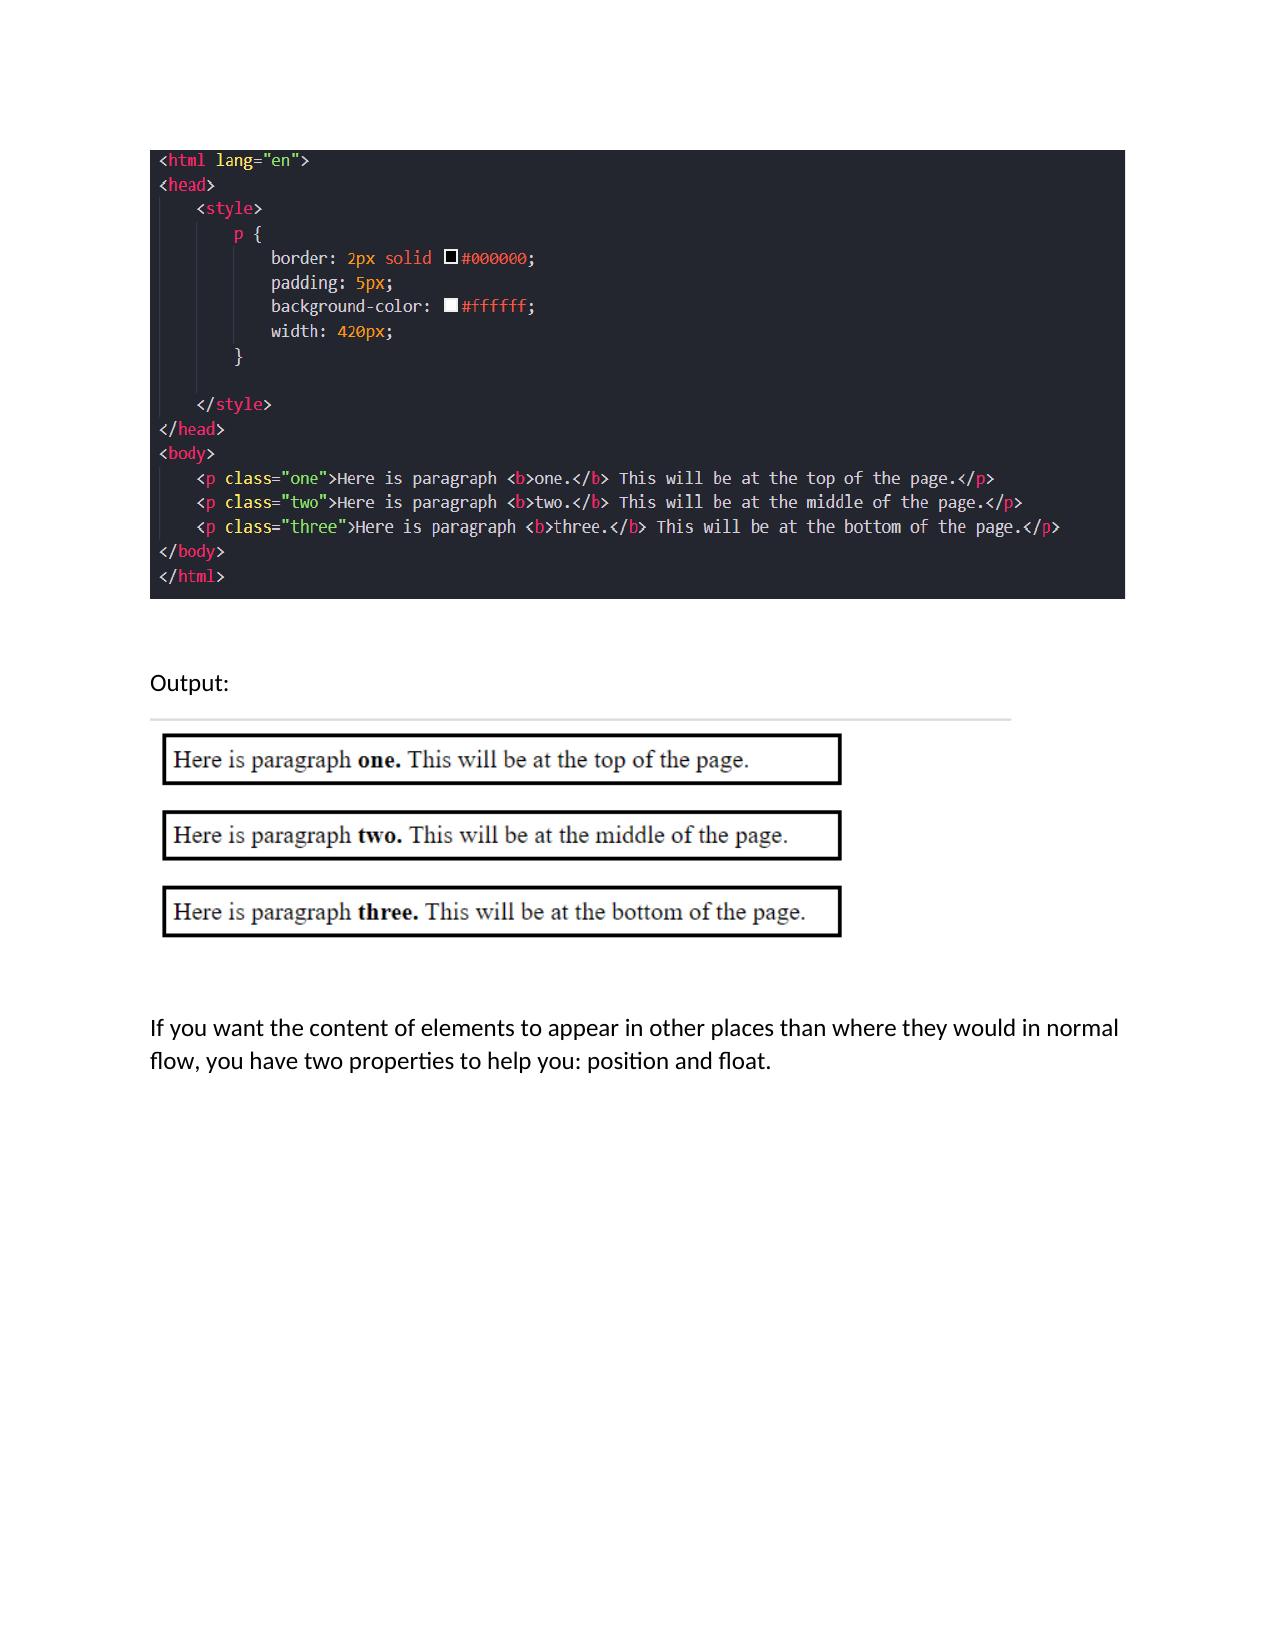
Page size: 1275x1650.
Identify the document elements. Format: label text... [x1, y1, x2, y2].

picture [150, 717, 1012, 994]
text Output: [150, 667, 1125, 698]
text If you want the content of elements to appear in other places than where they would in normal flow, you have two properties to help you: position and float. [150, 1012, 1125, 1076]
picture [150, 150, 1125, 599]
